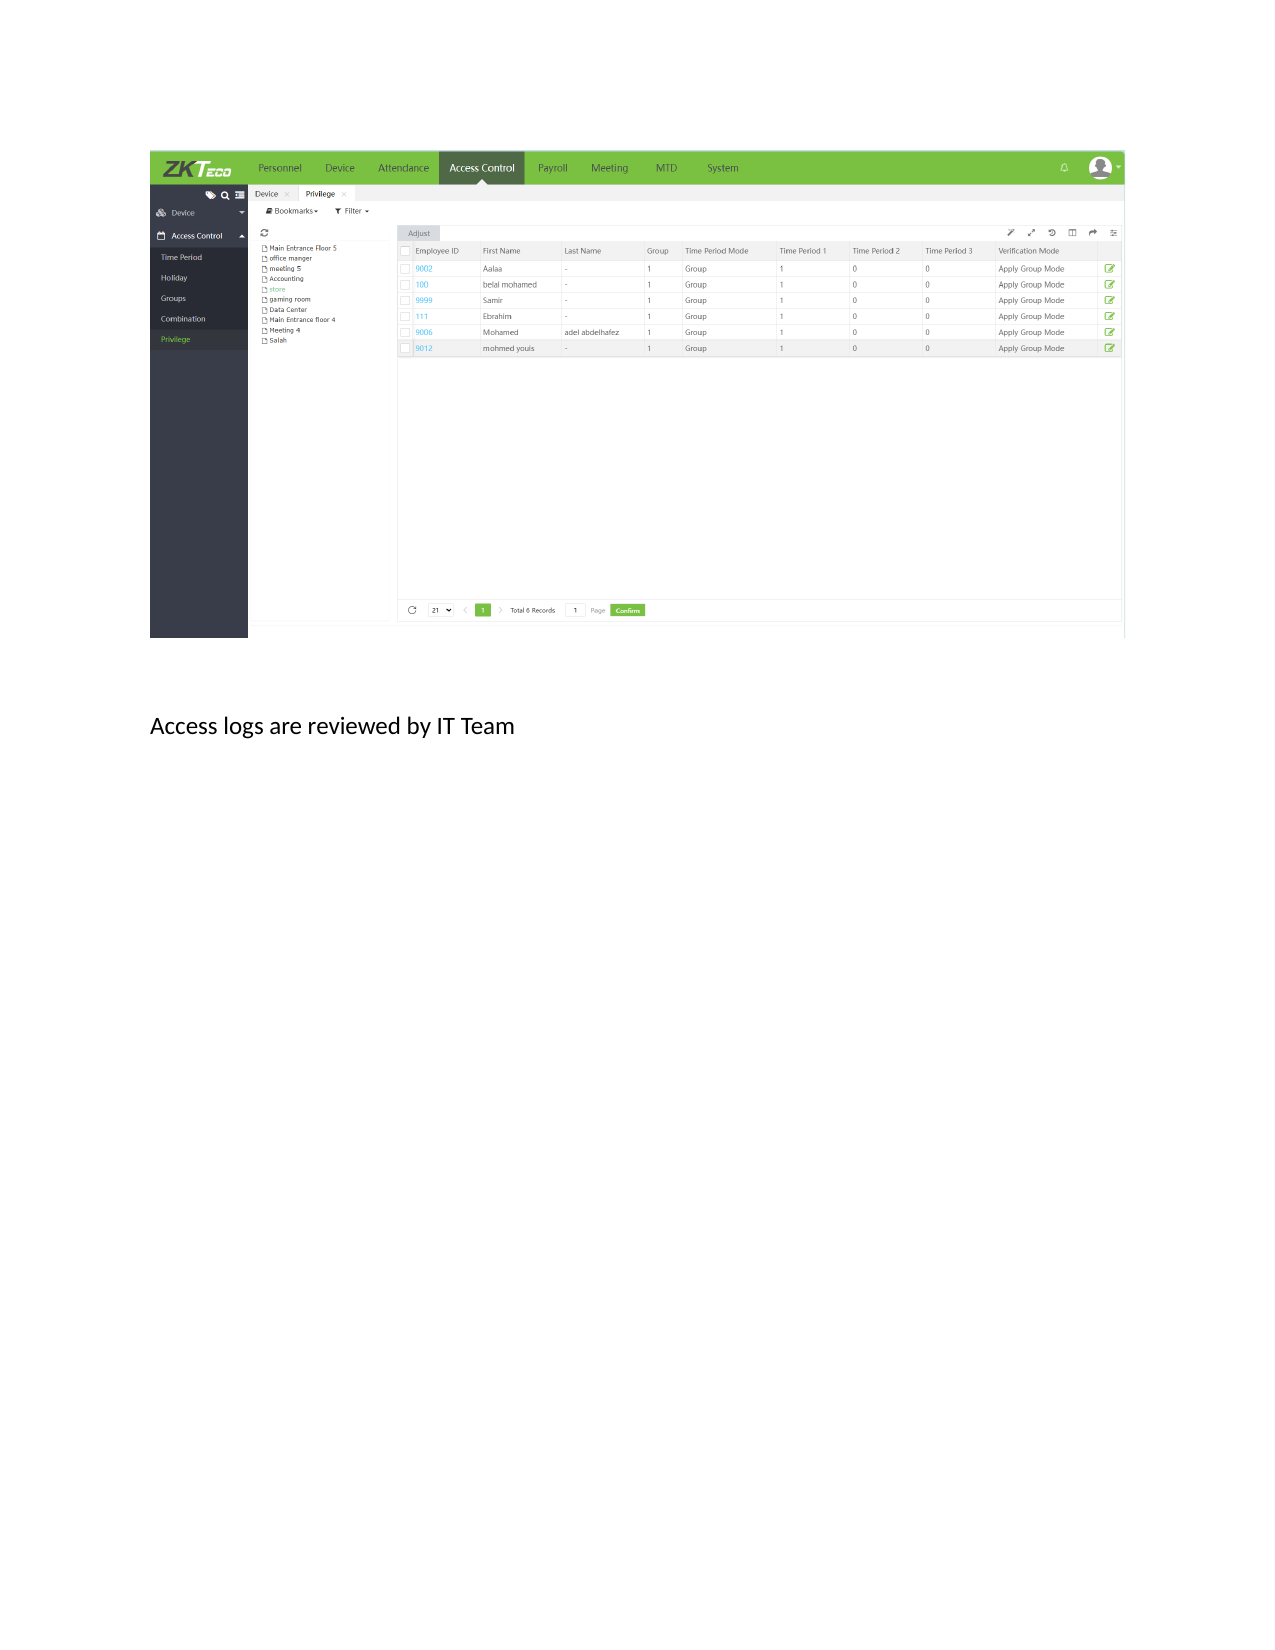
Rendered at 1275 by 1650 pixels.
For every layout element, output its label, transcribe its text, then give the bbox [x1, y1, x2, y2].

picture [150, 150, 1125, 638]
text Access logs are reviewed by IT Team [150, 710, 1125, 741]
